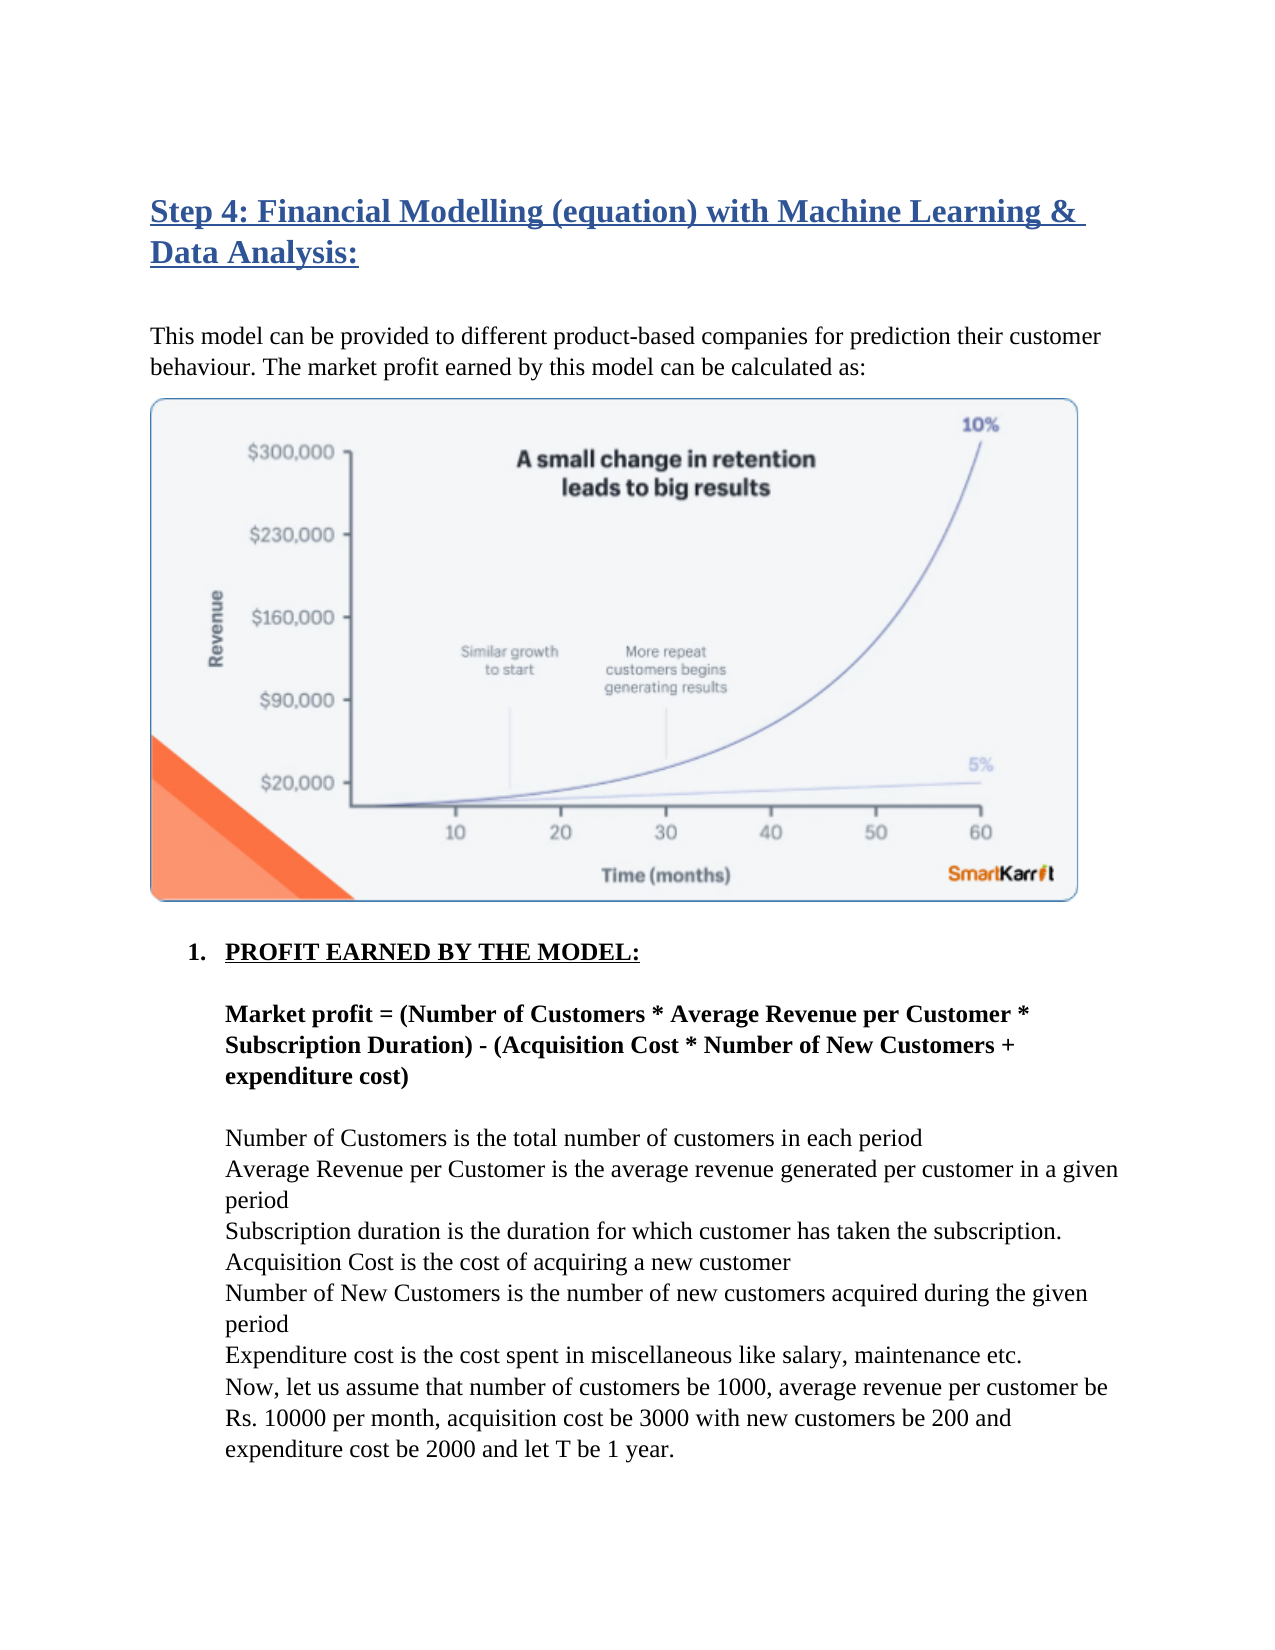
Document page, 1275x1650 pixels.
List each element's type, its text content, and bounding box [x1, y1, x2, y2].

text expenditure cost) [225, 1061, 1125, 1090]
text Now, let us assume that number of customers be 1000, average revenue per customer be [225, 1372, 1125, 1400]
text Subscription duration is the duration for which customer has taken the subscription. [225, 1216, 1125, 1245]
text behaviour. The market profit earned by this model can be calculated as: [150, 352, 1125, 381]
text period [225, 1309, 1125, 1338]
text This model can be provided to different product-based companies for prediction their customer [150, 321, 1125, 350]
text Market profit = (Number of Customers * Average Revenue per Customer * [225, 999, 1125, 1028]
list PROFIT EARNED BY THE MODEL: [187, 937, 1125, 966]
text Subscription Duration) - (Acquisition Cost * Number of New Customers + [225, 1030, 1125, 1059]
text Average Revenue per Customer is the average revenue generated per customer in a given [225, 1154, 1125, 1183]
text Acquisition Cost is the cost of acquiring a new customer [225, 1247, 1125, 1276]
text Number of Customers is the total number of customers in each period [225, 1123, 1125, 1152]
picture [150, 398, 1079, 902]
subtitle Step 4: Financial Modelling (equation) with Machine Learning & Data Analysis: [150, 191, 1125, 271]
text Expenditure cost is the cost spent in miscellaneous like salary, maintenance etc. [225, 1341, 1125, 1369]
text period [225, 1185, 1125, 1214]
text Rs. 10000 per month, acquisition cost be 3000 with new customers be 200 and expenditure cost be 2000 and let T be 1 year. [225, 1403, 1125, 1462]
text Number of New Customers is the number of new customers acquired during the given [225, 1278, 1125, 1307]
